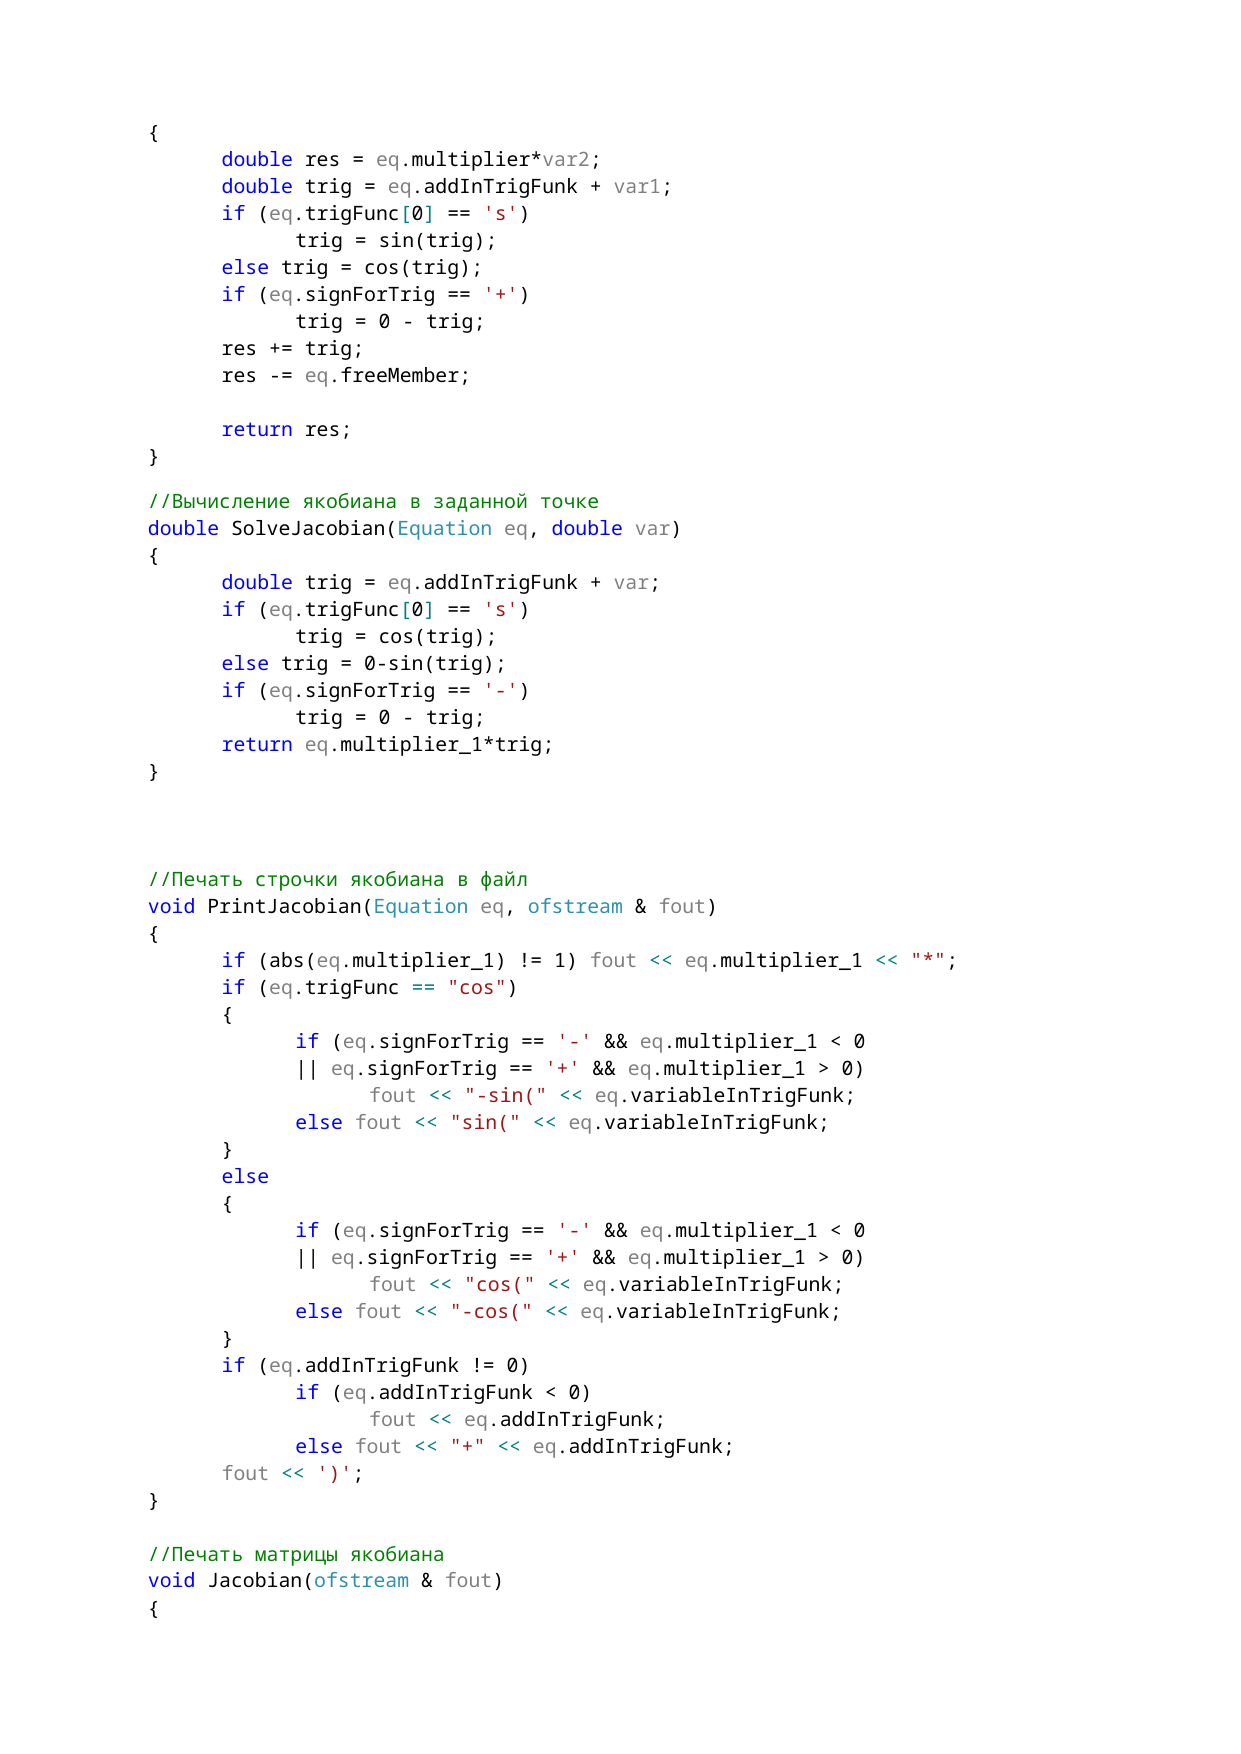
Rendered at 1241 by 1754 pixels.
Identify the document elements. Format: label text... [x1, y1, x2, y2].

text trig = cos(trig); [148, 622, 1152, 649]
text if (eq.signForTrig == '-' && eq.multiplier_1 < 0 [148, 1027, 1152, 1054]
text { [148, 1594, 1152, 1621]
text if (abs(eq.multiplier_1) != 1) fout << eq.multiplier_1 << "*"; [148, 946, 1152, 973]
text fout << eq.addInTrigFunk; [148, 1405, 1152, 1432]
text || eq.signForTrig == '+' && eq.multiplier_1 > 0) [221, 1054, 1152, 1081]
text double SolveJacobian(Equation eq, double var) [148, 514, 1152, 542]
text if (eq.addInTrigFunk != 0) [148, 1351, 1152, 1378]
text else fout << "-cos(" << eq.variableInTrigFunk; [148, 1297, 1152, 1324]
text else fout << "sin(" << eq.variableInTrigFunk; [148, 1108, 1152, 1135]
text void Jacobian(ofstream & fout) [148, 1567, 1152, 1594]
text double trig = eq.addInTrigFunk + var; [148, 568, 1152, 596]
text else [148, 1162, 1152, 1189]
text if (eq.trigFunc[0] == 's') [148, 199, 1152, 226]
text { [148, 542, 1152, 568]
text res += trig; [148, 334, 1152, 361]
text { [148, 919, 1152, 946]
text else trig = cos(trig); [148, 253, 1152, 280]
text return eq.multiplier_1*trig; [148, 730, 1152, 757]
text trig = 0 - trig; [148, 703, 1152, 730]
text else fout << "+" << eq.addInTrigFunk; [148, 1432, 1152, 1459]
text { [148, 1000, 1152, 1027]
text if (eq.signForTrig == '-' && eq.multiplier_1 < 0 [148, 1216, 1152, 1243]
text return res; [148, 415, 1152, 442]
text fout << "cos(" << eq.variableInTrigFunk; [148, 1270, 1152, 1297]
text { [148, 1189, 1152, 1216]
text || eq.signForTrig == '+' && eq.multiplier_1 > 0) [295, 1243, 1152, 1270]
text } [148, 442, 1211, 469]
text } [148, 1135, 1152, 1162]
text } [148, 1486, 1152, 1513]
text { [148, 118, 1152, 145]
text double trig = eq.addInTrigFunk + var1; [148, 172, 1152, 199]
text else trig = 0-sin(trig); [148, 649, 1152, 676]
text if (eq.trigFunc == "cos") [148, 973, 1152, 1000]
text //Печать строчки якобиана в файл [148, 865, 1152, 892]
text if (eq.addInTrigFunk < 0) [148, 1378, 1152, 1405]
text } [148, 757, 1152, 784]
text trig = 0 - trig; [148, 307, 1152, 334]
text res -= eq.freeMember; [148, 361, 1152, 388]
text if (eq.signForTrig == '-') [148, 676, 1152, 703]
text //Вычисление якобиана в заданной точке [148, 488, 1152, 514]
text fout << ')'; [148, 1459, 1152, 1486]
text trig = sin(trig); [148, 226, 1152, 253]
text if (eq.trigFunc[0] == 's') [148, 596, 1152, 622]
text double res = eq.multiplier*var2; [148, 145, 1152, 172]
text //Печать матрицы якобиана [148, 1540, 1152, 1567]
text fout << "-sin(" << eq.variableInTrigFunk; [148, 1081, 1152, 1108]
text if (eq.signForTrig == '+') [148, 280, 1152, 307]
text void PrintJacobian(Equation eq, ofstream & fout) [148, 892, 1152, 919]
text } [148, 1324, 1152, 1351]
